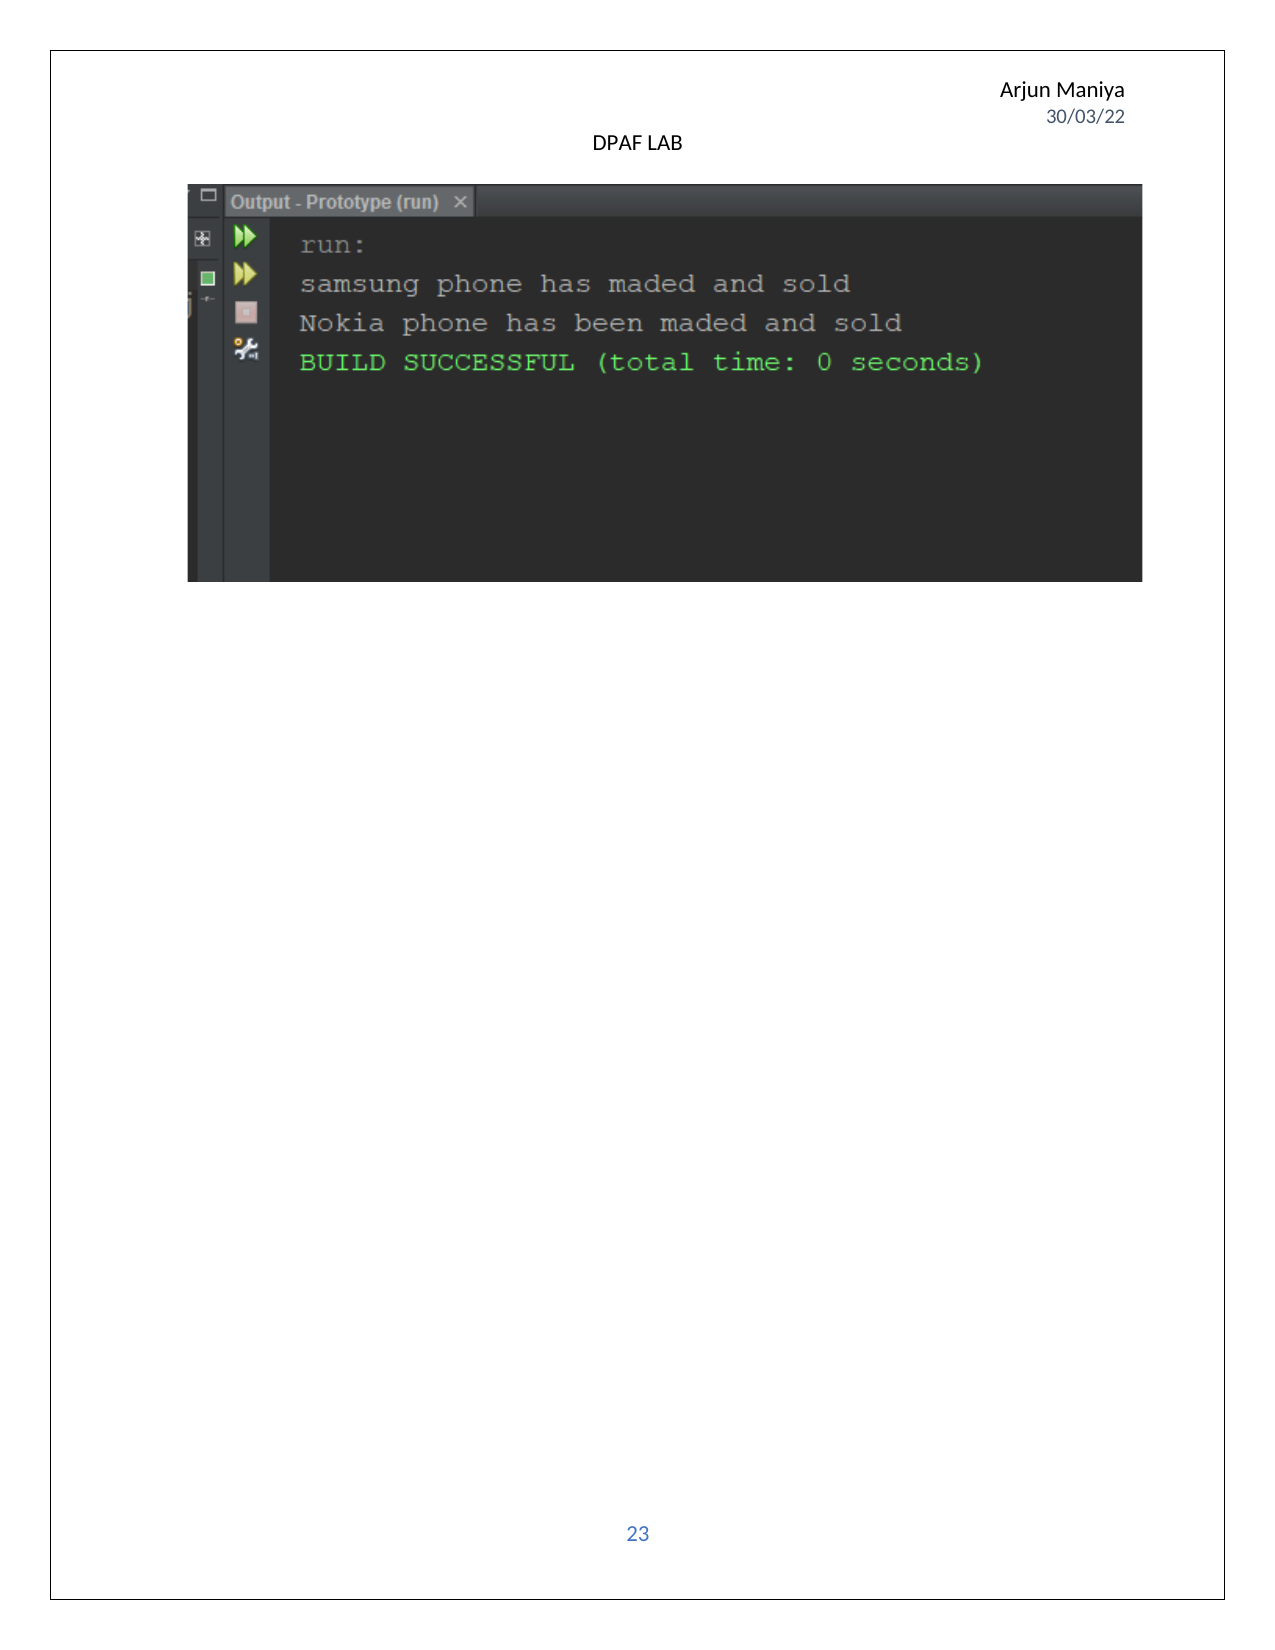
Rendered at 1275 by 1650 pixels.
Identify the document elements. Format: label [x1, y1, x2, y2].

picture [187, 184, 1143, 582]
